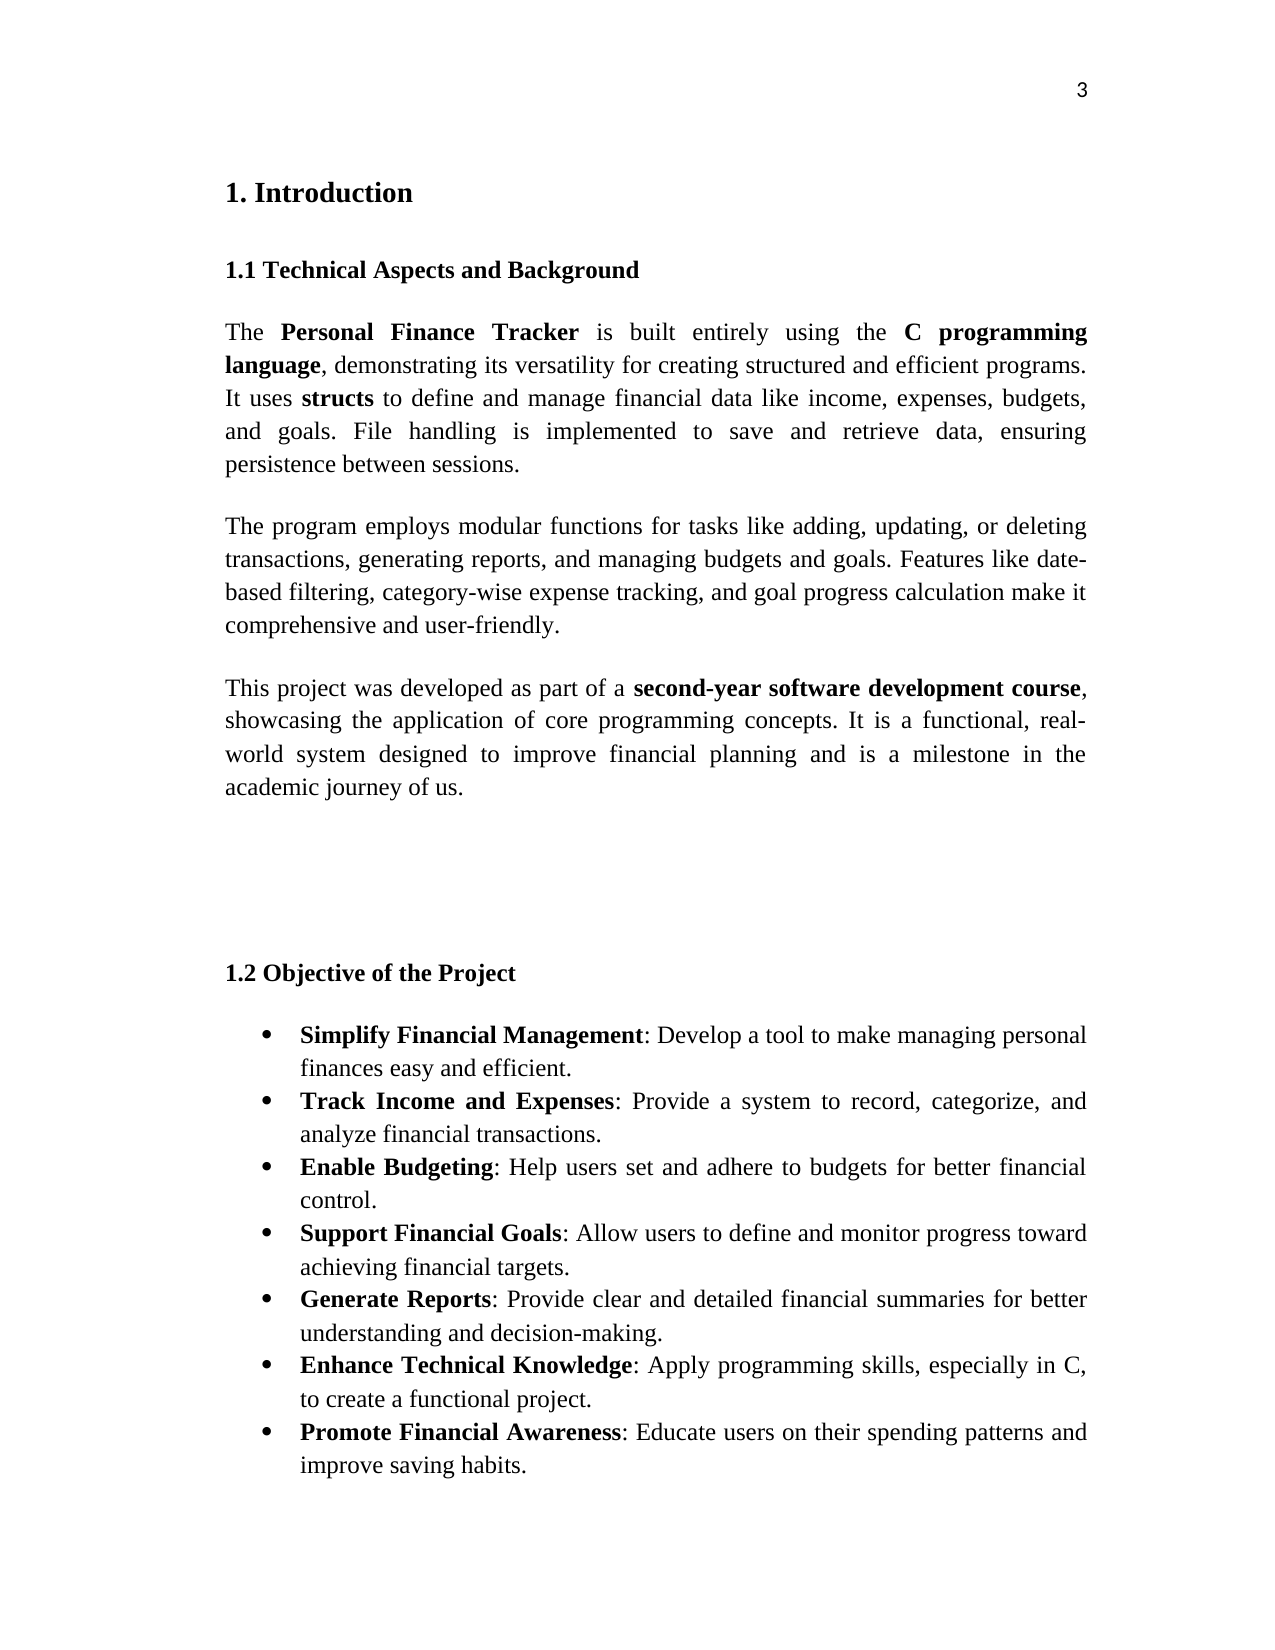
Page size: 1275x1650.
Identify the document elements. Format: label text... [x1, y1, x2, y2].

list Simplify Financial Management: Develop a tool to make managing personal finances easy and efficient. [262, 1020, 1087, 1082]
text The Personal Finance Tracker is built entirely using the C programming language, demonstrating its versatility for creating structured and efficient programs. It uses structs to define and manage financial data like income, expenses, budgets, and goals. File handling is implemented to save and retrieve data, ensuring persistence between sessions. [225, 317, 1087, 478]
subtitle 1. Introduction [225, 175, 1087, 208]
text This project was developed as part of a second-year software development course, showcasing the application of core programming concepts. It is a functional, real-world system designed to improve financial planning and is a milestone in the academic journey of us. [225, 673, 1087, 800]
text The program employs modular functions for tasks like adding, updating, or deleting transactions, generating reports, and managing budgets and goals. Features like date-based filtering, category-wise expense tracking, and goal progress calculation make it comprehensive and user-friendly. [225, 511, 1087, 639]
subtitle 1.1 Technical Aspects and Background [225, 255, 1087, 284]
list Generate Reports: Provide clear and detailed financial summaries for better understanding and decision-making. [262, 1401, 1087, 1463]
list Track Income and Expenses: Provide a system to record, categorize, and analyze financial transactions. [262, 1116, 1087, 1177]
subtitle 1.2 Objective of the Project [225, 958, 1087, 987]
list Support Financial Goals: Allow users to define and monitor progress toward achieving financial targets. [262, 1306, 1087, 1368]
list Enable Budgeting: Help users set and adhere to budgets for better financial control. [262, 1211, 1087, 1273]
